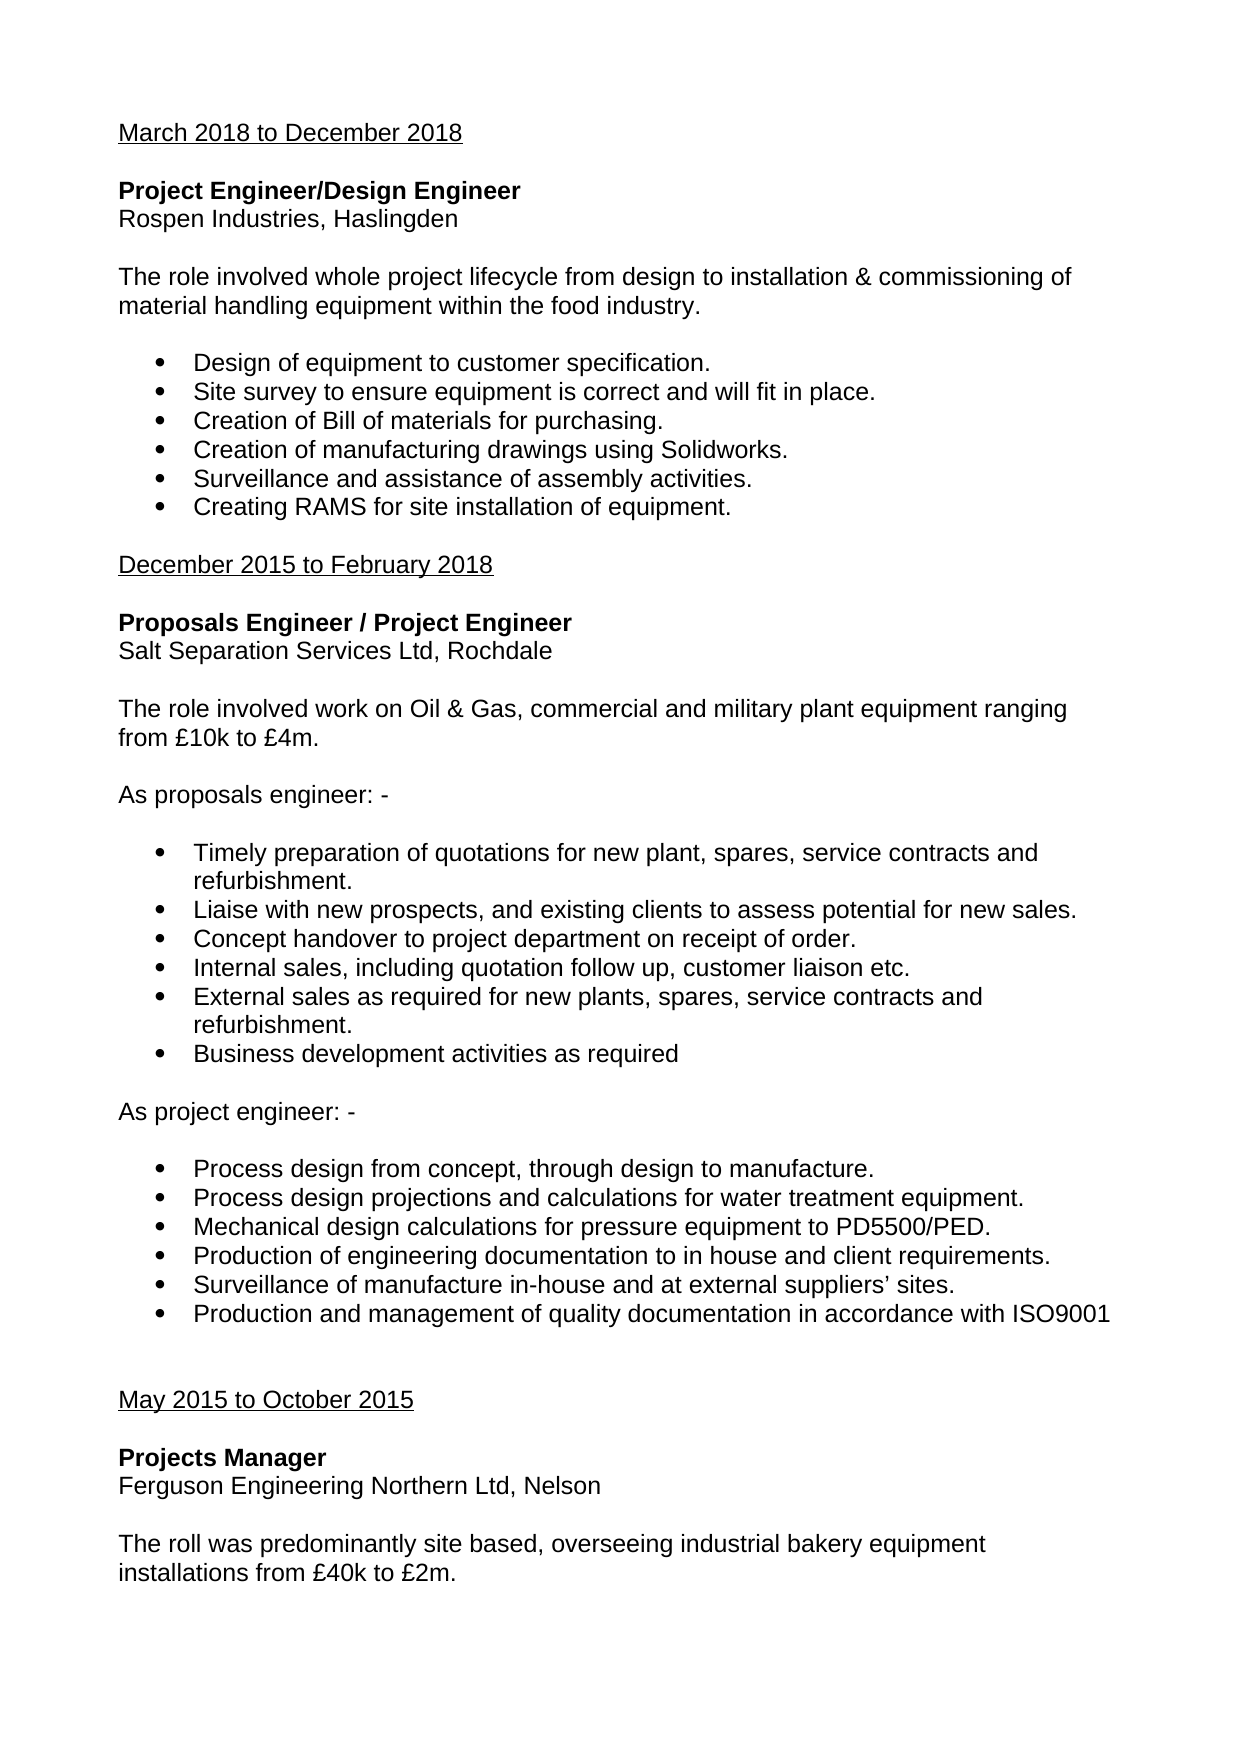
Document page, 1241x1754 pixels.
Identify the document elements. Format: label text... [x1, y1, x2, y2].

list Mechanical design calculations for pressure equipment to PD5500/PED. [156, 1212, 1122, 1241]
text The roll was predominantly site based, overseeing industrial bakery equipment installations from £40k to £2m. [118, 1529, 1122, 1586]
list Timely preparation of quotations for new plant, spares, service contracts and refurbishment. [156, 837, 1122, 895]
text Projects Manager [118, 1442, 1122, 1471]
text Rospen Industries, Haslingden [118, 204, 1122, 233]
list Process design from concept, through design to manufacture. [156, 1154, 1122, 1183]
text December 2015 to February 2018 [118, 550, 1122, 579]
text The role involved whole project lifecycle from design to installation & commissioning of material handling equipment within the food industry. [118, 262, 1122, 319]
list Creating RAMS for site installation of equipment. [156, 492, 1122, 521]
text The role involved work on Oil & Gas, commercial and military plant equipment ranging from £10k to £4m. [118, 694, 1122, 751]
text As proposals engineer: - [118, 780, 1122, 809]
list External sales as required for new plants, spares, service contracts and refurbishment. [156, 982, 1122, 1039]
text Salt Separation Services Ltd, Rochdale [118, 636, 1122, 665]
list Business development activities as required [156, 1039, 1122, 1068]
list Production and management of quality documentation in accordance with ISO9001 [156, 1299, 1122, 1327]
list Surveillance and assistance of assembly activities. [156, 463, 1122, 492]
list Surveillance of manufacture in-house and at external suppliers’ sites. [156, 1270, 1122, 1299]
list Design of equipment to customer specification. [156, 348, 1122, 377]
text May 2015 to October 2015 [118, 1385, 1122, 1414]
text As project engineer: - [118, 1097, 1122, 1126]
text Ferguson Engineering Northern Ltd, Nelson [118, 1471, 1122, 1500]
text March 2018 to December 2018 [118, 118, 1122, 147]
list Process design projections and calculations for water treatment equipment. [156, 1183, 1122, 1212]
list Production of engineering documentation to in house and client requirements. [156, 1241, 1122, 1270]
list Site survey to ensure equipment is correct and will fit in place. [156, 377, 1122, 406]
list Liaise with new prospects, and existing clients to assess potential for new sales. [156, 895, 1122, 924]
text Project Engineer/Design Engineer [118, 176, 1122, 204]
list Internal sales, including quotation follow up, customer liaison etc. [156, 953, 1122, 982]
list Concept handover to project department on receipt of order. [156, 924, 1122, 953]
list Creation of manufacturing drawings using Solidworks. [156, 435, 1122, 463]
list Creation of Bill of materials for purchasing. [156, 406, 1122, 435]
text Proposals Engineer / Project Engineer [118, 607, 1122, 636]
